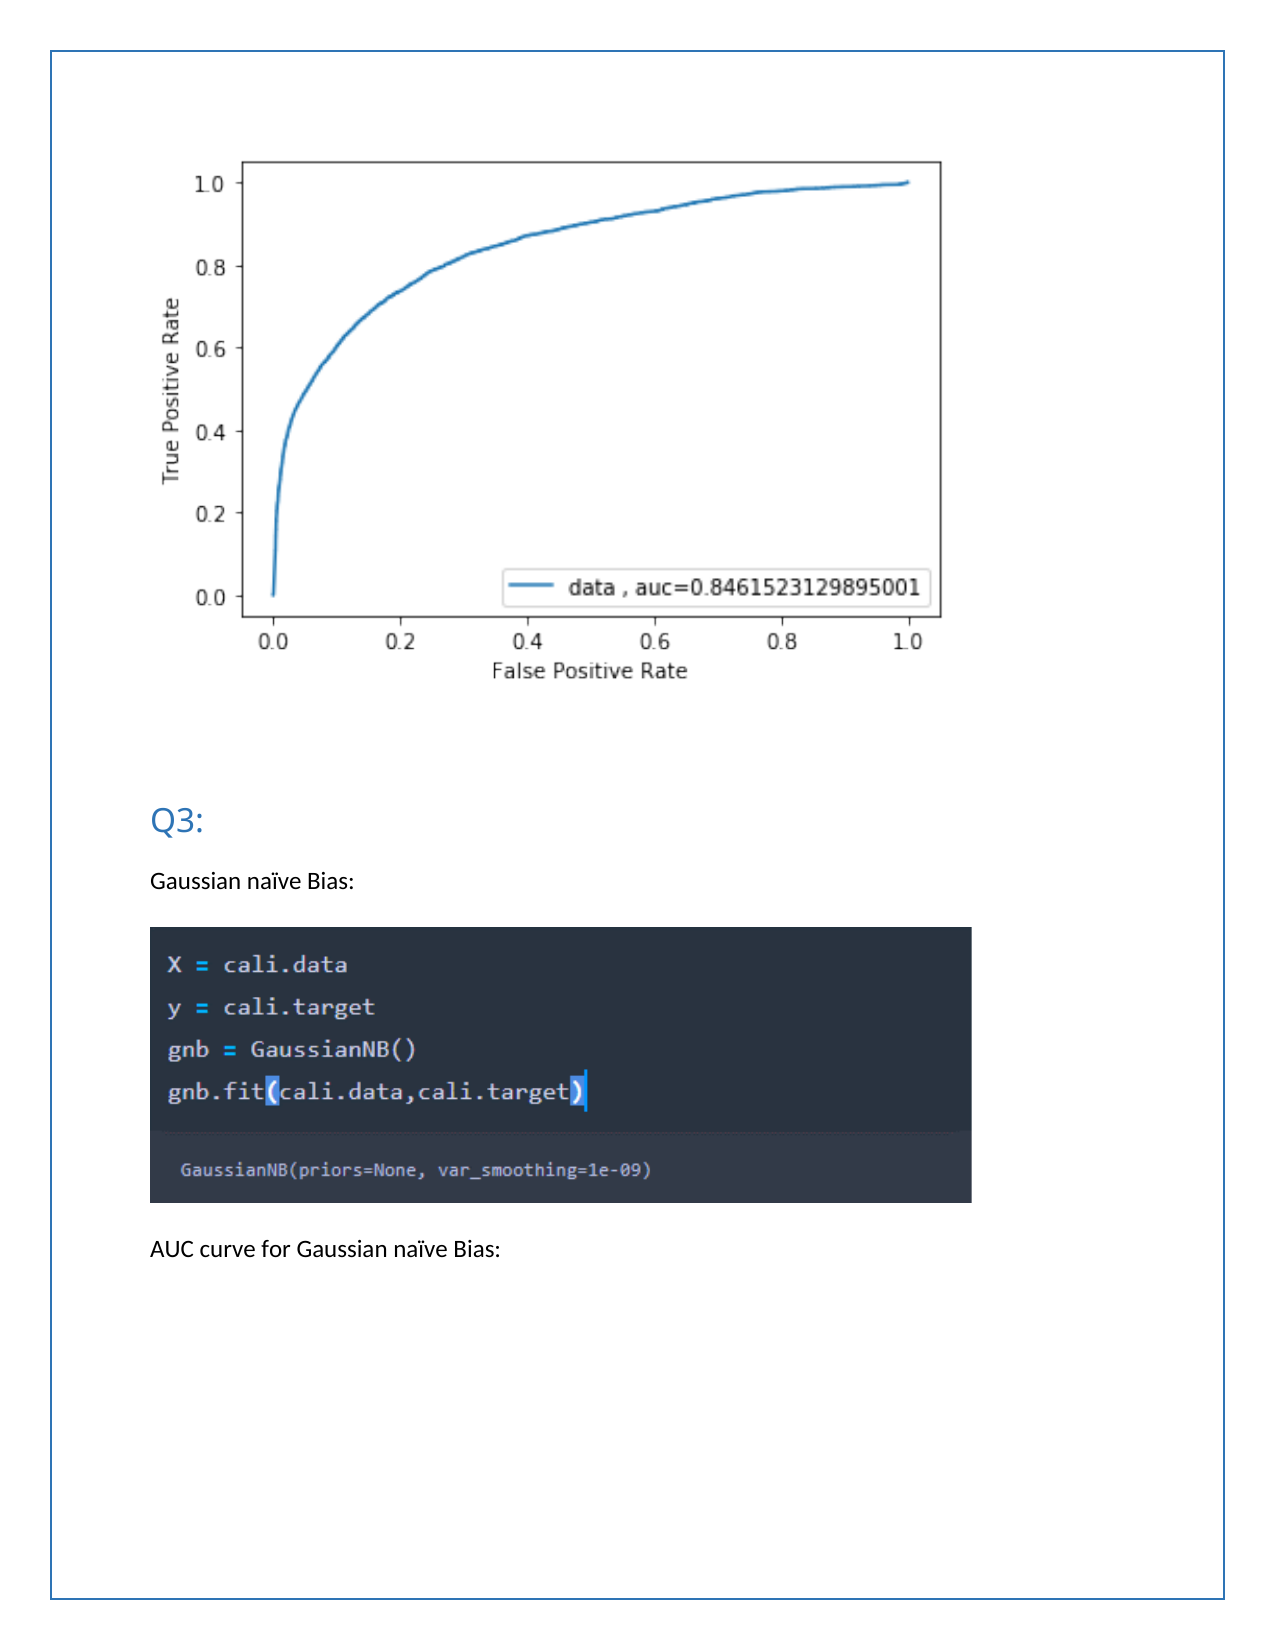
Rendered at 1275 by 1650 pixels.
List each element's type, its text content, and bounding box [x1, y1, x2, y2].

subtitle Q3: [150, 797, 1125, 842]
text AUC curve for Gaussian naïve Bias: [150, 1233, 1125, 1263]
text Gaussian naïve Bias: [150, 865, 1125, 895]
picture [150, 150, 955, 696]
picture [150, 927, 972, 1203]
